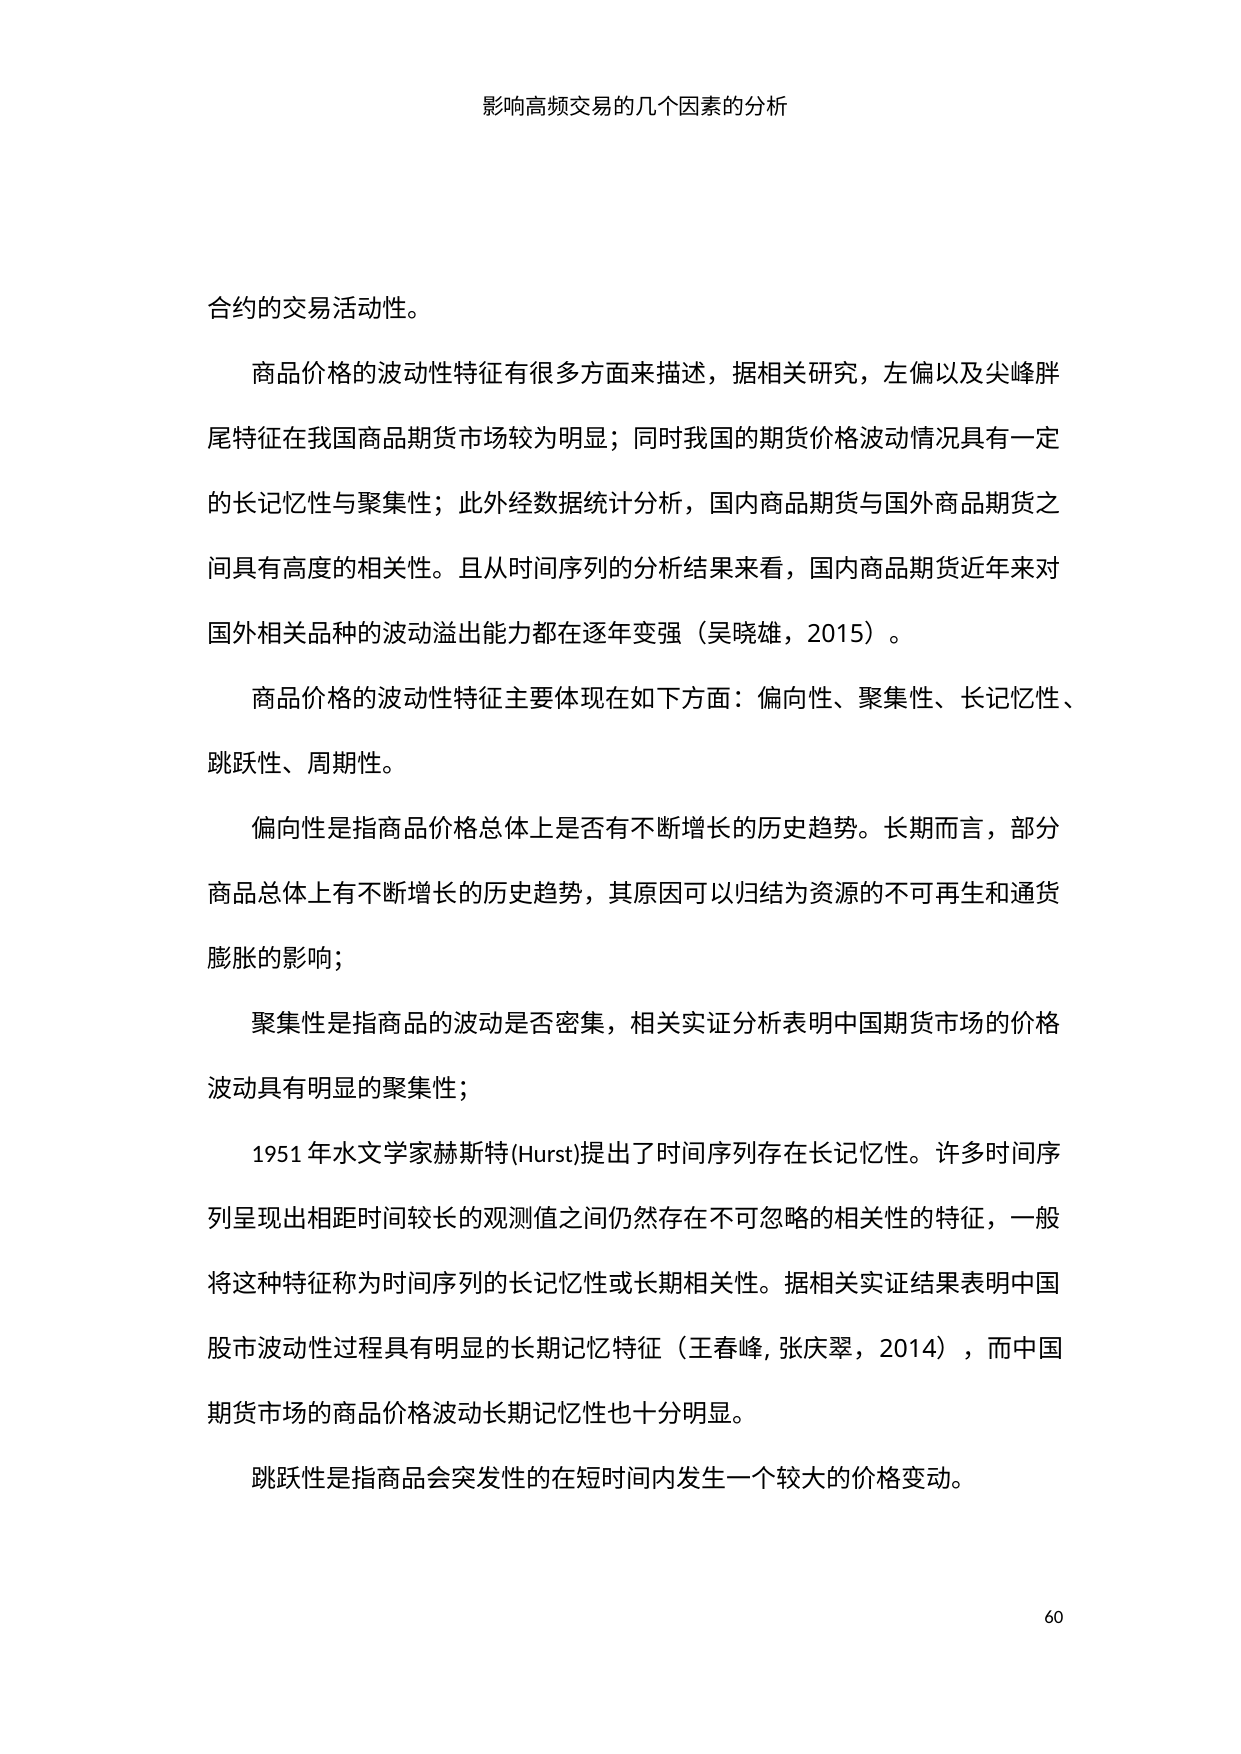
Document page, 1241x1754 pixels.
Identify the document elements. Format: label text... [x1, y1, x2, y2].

text 偏向性是指商品价格总体上是否有不断增长的历史趋势。长期而言，部分商品总体上有不断增长的历史趋势，其原因可以归结为资源的不可再生和通货膨胀的影响； [207, 794, 1063, 989]
text 1951年水文学家赫斯特(Hurst)提出了时间序列存在长记忆性。许多时间序列呈现出相距时间较长的观测值之间仍然存在不可忽略的相关性的特征，一般将这种特征称为时间序列的长记忆性或长期相关性。据相关实证结果表明中国股市波动性过程具有明显的长期记忆特征（王春峰, 张庆翠，2014），而中国期货市场的商品价格波动长期记忆性也十分明显。 [207, 1119, 1063, 1444]
text 商品价格的波动性特征主要体现在如下方面：偏向性、聚集性、长记忆性、跳跃性、周期性。 [207, 664, 1063, 794]
text 跳跃性是指商品会突发性的在短时间内发生一个较大的价格变动。 [207, 1444, 1063, 1509]
text 商品价格的波动性特征有很多方面来描述，据相关研究，左偏以及尖峰胖尾特征在我国商品期货市场较为明显；同时我国的期货价格波动情况具有一定的长记忆性与聚集性；此外经数据统计分析，国内商品期货与国外商品期货之间具有高度的相关性。且从时间序列的分析结果来看，国内商品期货近年来对国外相关品种的波动溢出能力都在逐年变强（吴晓雄，2015）。 [207, 339, 1063, 664]
text 聚集性是指商品的波动是否密集，相关实证分析表明中国期货市场的价格波动具有明显的聚集性； [207, 989, 1063, 1119]
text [207, 274, 1063, 339]
